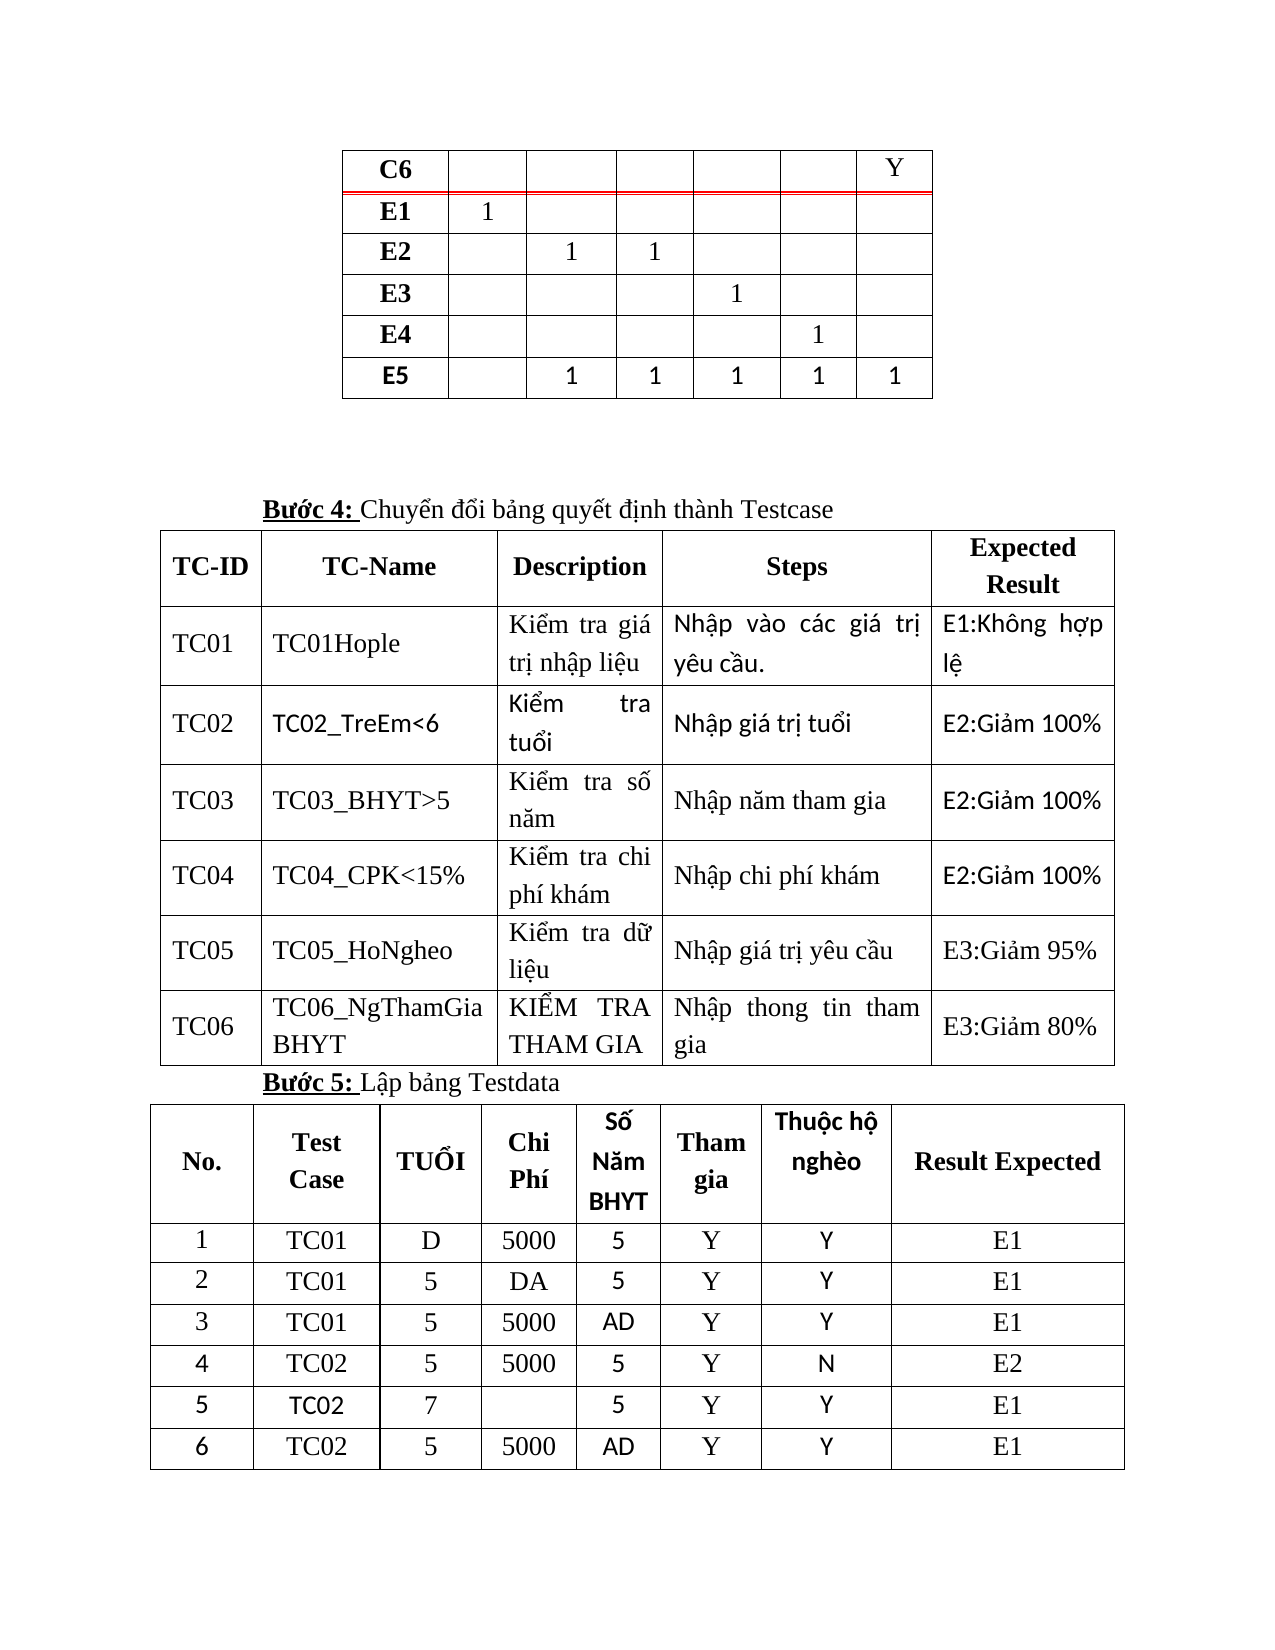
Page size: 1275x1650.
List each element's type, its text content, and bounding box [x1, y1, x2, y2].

table_cell [527, 151, 616, 191]
table_cell Kiểm tra chi phí khám [498, 841, 662, 915]
table_cell Kiểm tra số năm [498, 765, 662, 839]
table_header Test Case [254, 1105, 379, 1222]
table_cell TC03 [161, 765, 261, 839]
table_cell [857, 316, 932, 357]
table_header Expected Result [932, 531, 1114, 606]
table_cell TC02 [254, 1429, 379, 1469]
table_cell TC01 [161, 607, 261, 685]
table_cell 1 [694, 275, 780, 315]
table_cell Nhập chi phí khám [663, 841, 931, 915]
table_cell 5000 [482, 1305, 576, 1345]
table_cell TC01 [254, 1305, 379, 1345]
table_cell Nhập giá trị tuổi [663, 686, 931, 764]
table_cell TC05_HoNgheo [262, 916, 497, 990]
table_cell Kiểm tra giá trị nhập liệu [498, 607, 662, 685]
table_cell Y [762, 1263, 891, 1303]
table_cell TC04_CPK<15% [262, 841, 497, 915]
table_cell 3 [151, 1305, 253, 1345]
table_cell E3 [343, 275, 448, 315]
table_cell 1 [151, 1224, 253, 1262]
table_cell Kiểm tra tuổi [498, 686, 662, 764]
table_cell E1 [892, 1429, 1124, 1469]
table_cell 5 [151, 1387, 253, 1428]
table_cell [449, 151, 526, 191]
table_cell Y [661, 1387, 761, 1428]
table_cell TC06_NgThamGiaBHYT [262, 991, 497, 1065]
table_cell TC02_TreEm<6 [262, 686, 497, 764]
table_cell Y [857, 151, 932, 191]
table_cell TC01 [254, 1263, 379, 1303]
table_header Thuộc hộ nghèo [762, 1105, 891, 1222]
table_cell 1 [617, 234, 693, 274]
table_cell E2 [343, 234, 448, 274]
table_cell E1 [892, 1305, 1124, 1345]
table_cell [617, 275, 693, 315]
table_header TC-Name [262, 531, 497, 606]
table_cell TC04 [161, 841, 261, 915]
table_cell [694, 195, 780, 233]
table_cell Y [661, 1346, 761, 1386]
table_cell Y [762, 1429, 891, 1469]
table_header Description [498, 531, 662, 606]
table_cell TC01 [254, 1224, 379, 1262]
table_cell E2:Giảm 100% [932, 765, 1114, 839]
table_cell E2:Giảm 100% [932, 841, 1114, 915]
table_cell 1 [527, 234, 616, 274]
table_cell 1 [857, 358, 932, 398]
table_cell Y [762, 1305, 891, 1345]
table_cell [617, 195, 693, 233]
table_cell 5 [381, 1429, 481, 1469]
table_cell D [381, 1224, 481, 1262]
table_header No. [151, 1105, 253, 1222]
table_cell E2:Giảm 100% [932, 686, 1114, 764]
table_cell 5 [577, 1263, 660, 1303]
table_cell DA [482, 1263, 576, 1303]
table_cell 5 [381, 1263, 481, 1303]
table_cell AD [577, 1305, 660, 1345]
table_cell [449, 234, 526, 274]
table_cell E5 [343, 358, 448, 398]
table_header Chi Phí [482, 1105, 576, 1222]
table_header Tham gia [661, 1105, 761, 1222]
table_cell [781, 234, 856, 274]
table_cell [781, 275, 856, 315]
table_cell Kiểm tra dữ liệu [498, 916, 662, 990]
table_cell TC06 [161, 991, 261, 1065]
table_header Result Expected [892, 1105, 1124, 1222]
table_cell N [762, 1346, 891, 1386]
table_cell [694, 151, 780, 191]
table_cell [617, 316, 693, 357]
table_cell [527, 316, 616, 357]
table_header Số Năm BHYT [577, 1105, 660, 1222]
table_cell [857, 275, 932, 315]
table_cell Y [661, 1224, 761, 1262]
table_cell 4 [151, 1346, 253, 1386]
table_cell E3:Giảm 80% [932, 991, 1114, 1065]
table_cell C6 [343, 151, 448, 191]
table_cell 7 [381, 1387, 481, 1428]
table_cell 5000 [482, 1429, 576, 1469]
table_cell 5 [381, 1305, 481, 1345]
table_cell [449, 316, 526, 357]
table_cell E2 [892, 1346, 1124, 1386]
table_cell [694, 234, 780, 274]
table_cell Nhập năm tham gia [663, 765, 931, 839]
table_cell Y [762, 1387, 891, 1428]
table_cell E3:Giảm 95% [932, 916, 1114, 990]
table_cell TC02 [254, 1346, 379, 1386]
table_cell [617, 151, 693, 191]
table_cell Y [661, 1263, 761, 1303]
table_cell E4 [343, 316, 448, 357]
table_cell AD [577, 1429, 660, 1469]
table_cell Nhập vào các giá trị yêu cầu. [663, 607, 931, 685]
table_cell [527, 275, 616, 315]
table_cell Nhập giá trị yêu cầu [663, 916, 931, 990]
table_cell E1 [892, 1224, 1124, 1262]
table_cell E1:Không hợp lệ [932, 607, 1114, 685]
table_cell [857, 234, 932, 274]
table_cell Y [661, 1305, 761, 1345]
table_cell TC01Hople [262, 607, 497, 685]
table_cell 1 [694, 358, 780, 398]
table_cell 5 [381, 1346, 481, 1386]
table_cell [449, 358, 526, 398]
table_header Steps [663, 531, 931, 606]
table_cell 1 [781, 358, 856, 398]
table_cell [781, 195, 856, 233]
table_cell [527, 195, 616, 233]
table_cell 1 [449, 195, 526, 233]
table_cell [781, 151, 856, 191]
table_cell TC02 [254, 1387, 379, 1428]
table_cell 5000 [482, 1346, 576, 1386]
text Bước 5: Lập bảng Testdata [262, 1066, 1125, 1097]
table_cell TC03_BHYT>5 [262, 765, 497, 839]
table_cell 1 [617, 358, 693, 398]
table_cell 1 [781, 316, 856, 357]
table_header TUỔI [381, 1105, 481, 1222]
table_cell Y [661, 1429, 761, 1469]
table_cell [449, 275, 526, 315]
table_cell [482, 1387, 576, 1428]
table_cell 5 [577, 1224, 660, 1262]
table_cell 1 [527, 358, 616, 398]
table_cell Nhập thong tin tham gia [663, 991, 931, 1065]
table_cell E1 [892, 1387, 1124, 1428]
table_cell TC05 [161, 916, 261, 990]
table_cell 2 [151, 1263, 253, 1303]
table_cell E1 [892, 1263, 1124, 1303]
table_cell 5000 [482, 1224, 576, 1262]
table_cell E1 [343, 195, 448, 233]
table_cell [694, 316, 780, 357]
table_cell 6 [151, 1429, 253, 1469]
text Bước 4: Chuyển đổi bảng quyết định thành Testcase [262, 493, 1125, 524]
table_cell KIỂM TRA THAM GIA [498, 991, 662, 1065]
table_cell Y [762, 1224, 891, 1262]
table_cell TC02 [161, 686, 261, 764]
table_cell 5 [577, 1387, 660, 1428]
table_cell [857, 195, 932, 233]
table_header TC-ID [161, 531, 261, 606]
table_cell 5 [577, 1346, 660, 1386]
